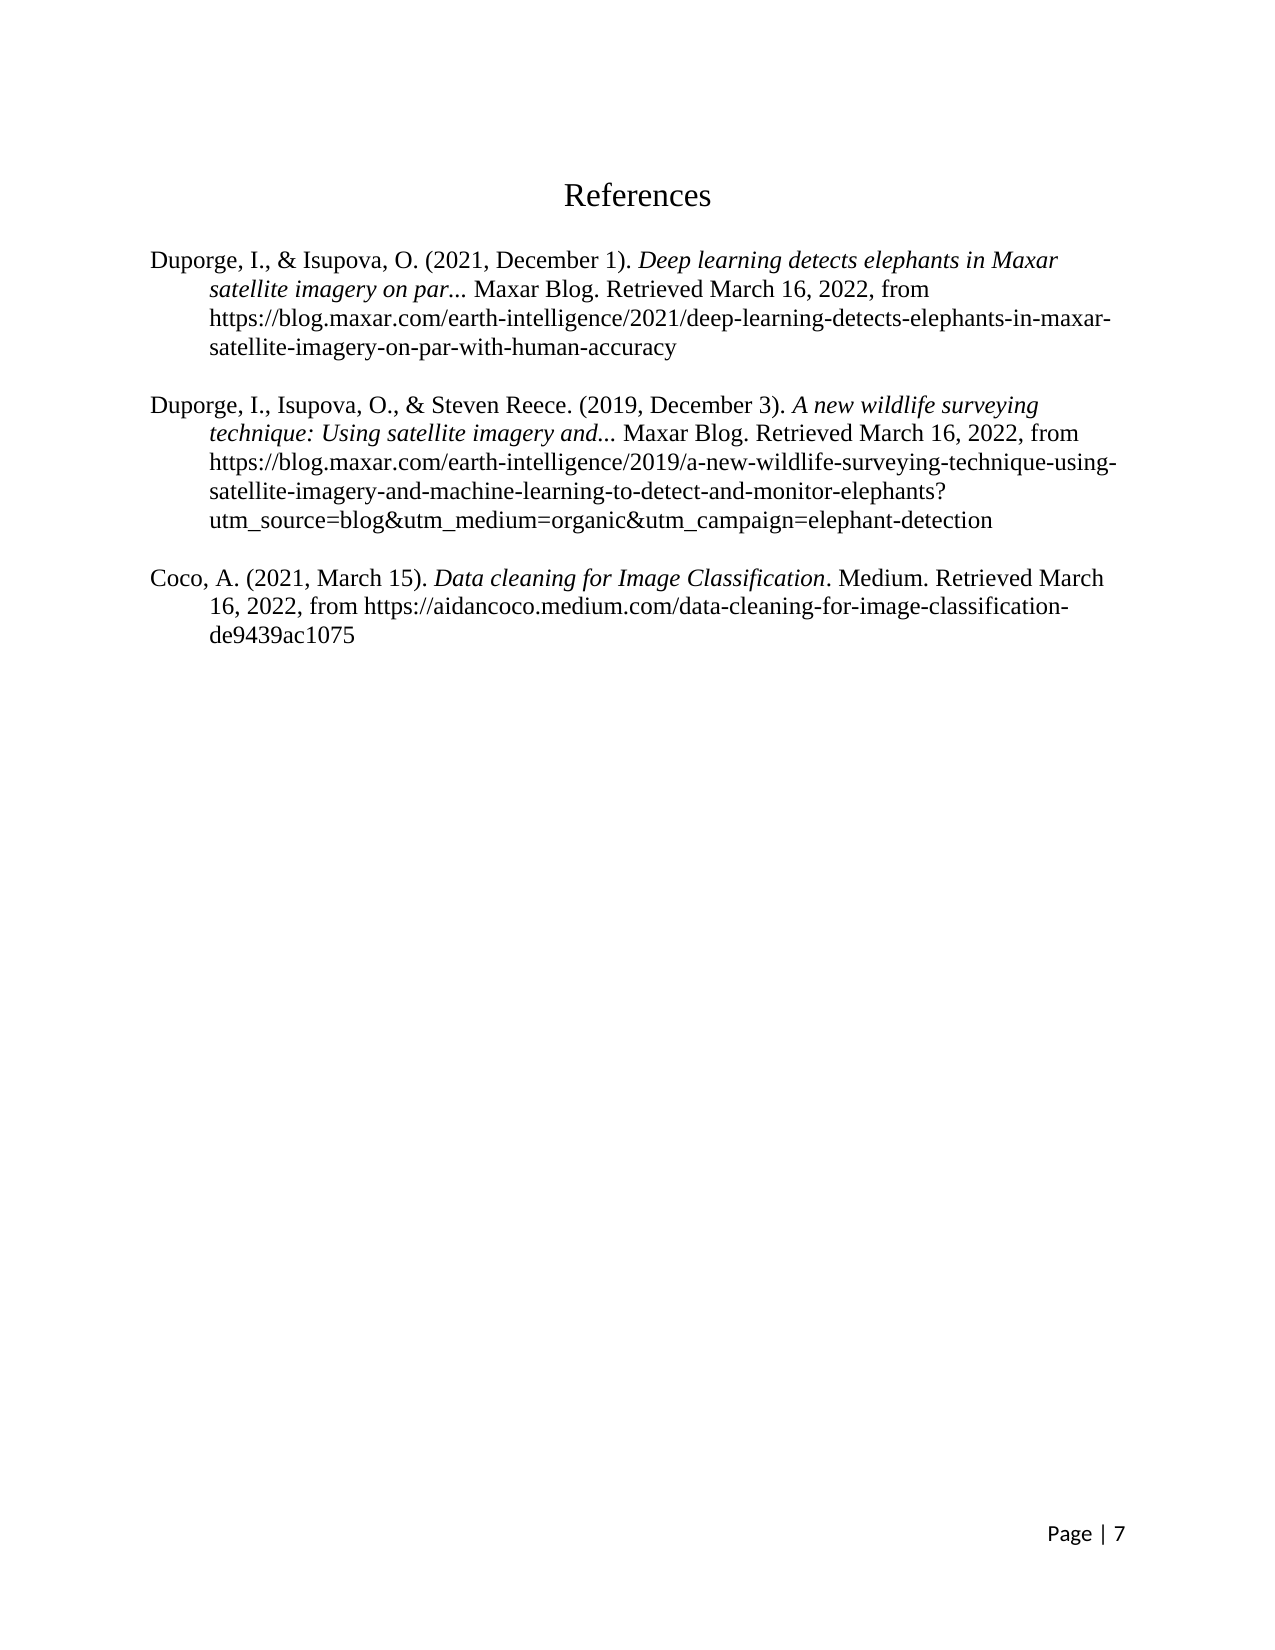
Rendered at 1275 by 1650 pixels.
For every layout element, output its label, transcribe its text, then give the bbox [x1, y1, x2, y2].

text Coco, A. (2021, March 15). Data cleaning for Image Classification. Medium. Retrieved March 16, 2022, from https://aidancoco.medium.com/data-cleaning-for-image-classification-de9439ac1075 [150, 563, 1125, 649]
text Duporge, I., Isupova, O., & Steven Reece. (2019, December 3). A new wildlife surveying technique: Using satellite imagery and... Maxar Blog. Retrieved March 16, 2022, from https://blog.maxar.com/earth-intelligence/2019/a-new-wildlife-surveying-technique-using-satellite-imagery-and-machine-learning-to-detect-and-monitor-elephants?utm_source=blog&utm_medium=organic&utm_campaign=elephant-detection [150, 390, 1125, 533]
text Duporge, I., & Isupova, O. (2021, December 1). Deep learning detects elephants in Maxar satellite imagery on par... Maxar Blog. Retrieved March 16, 2022, from https://blog.maxar.com/earth-intelligence/2021/deep-learning-detects-elephants-in-maxar-satellite-imagery-on-par-with-human-accuracy [150, 246, 1125, 361]
subtitle References [150, 175, 1125, 213]
